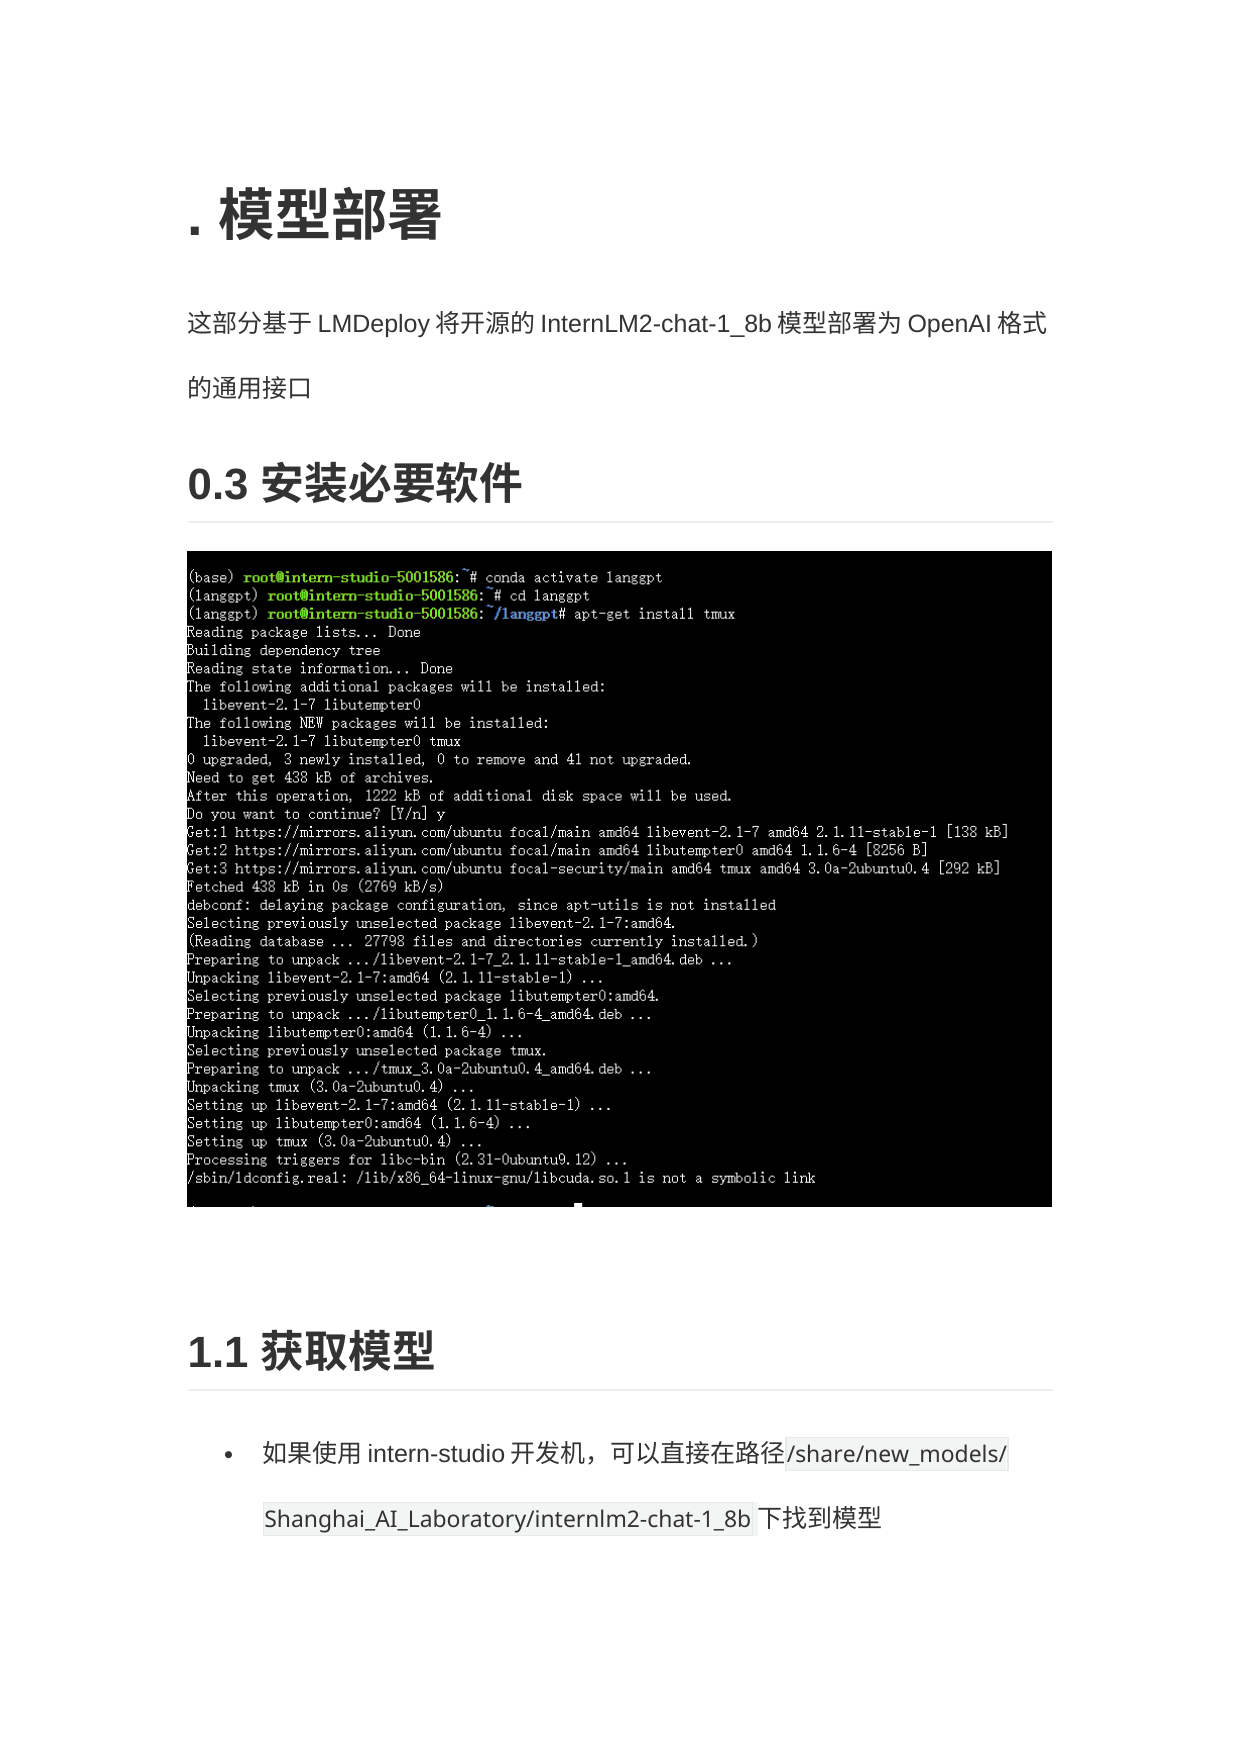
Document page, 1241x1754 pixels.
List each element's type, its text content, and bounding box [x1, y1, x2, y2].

text 这部分基于LMDeploy将开源的InternLM2-chat-1_8b模型部署为OpenAI格式的通用接口 [187, 289, 1053, 419]
picture [187, 551, 1052, 1207]
text 1.1 获取模型 [187, 1316, 1053, 1391]
text . 模型部署 [187, 162, 1053, 259]
text 0.3 安装必要软件 [187, 448, 1053, 523]
list 如果使用intern-studio开发机，可以直接在路径/share/new_models/Shanghai_AI_Laboratory/internlm2-chat-1_8b下找到模型 [225, 1420, 1053, 1550]
